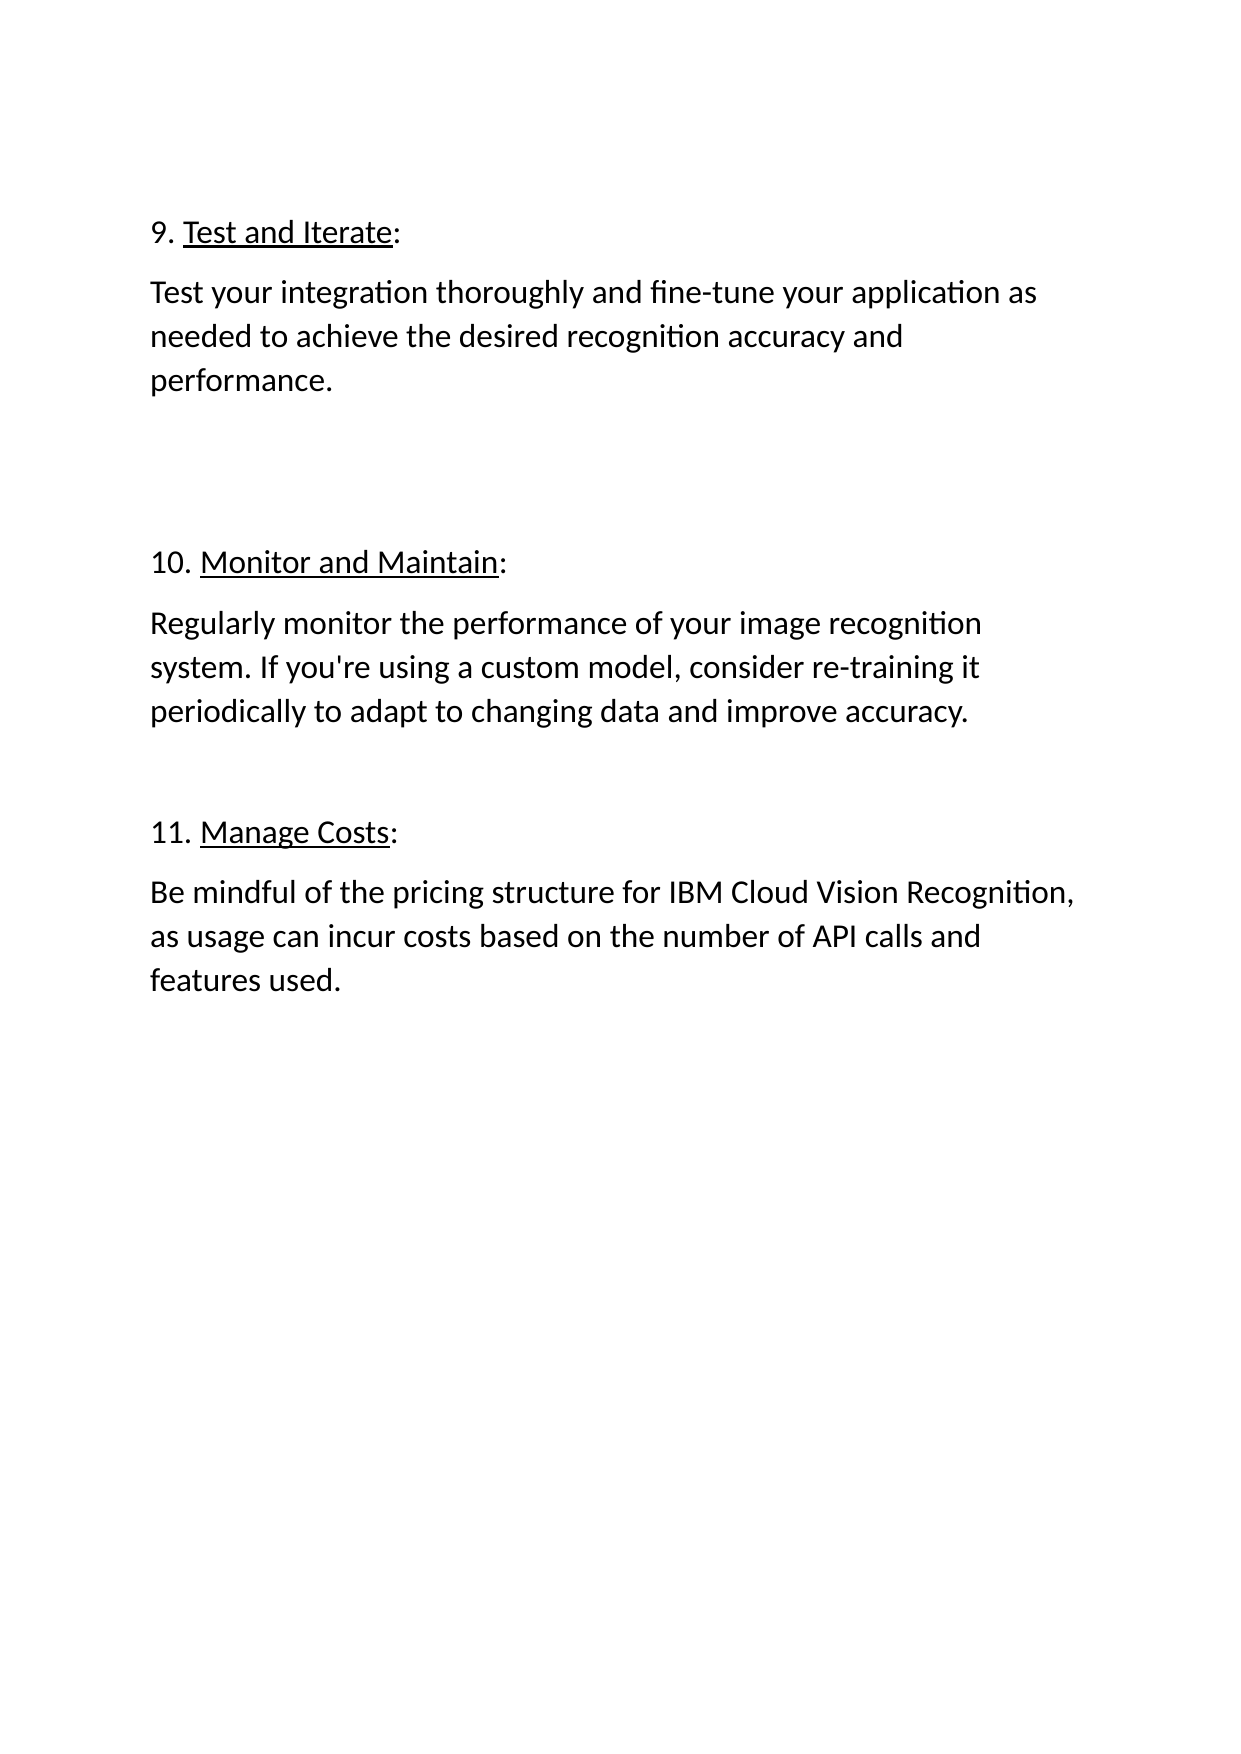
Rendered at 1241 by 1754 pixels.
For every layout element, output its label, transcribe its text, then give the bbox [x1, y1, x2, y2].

text Test your integration thoroughly and fine-tune your application as needed to achieve the desired recognition accuracy and performance. [150, 271, 1090, 400]
text 10. Monitor and Maintain: [150, 541, 1090, 582]
text 11. Manage Costs: [150, 811, 1090, 852]
text Regularly monitor the performance of your image recognition system. If you're using a custom model, consider re-training it periodically to adapt to changing data and improve accuracy. [150, 602, 1090, 730]
text Be mindful of the pricing structure for IBM Cloud Vision Recognition, as usage can incur costs based on the number of API calls and features used. [150, 871, 1090, 1000]
text 9. Test and Iterate: [150, 211, 1090, 251]
